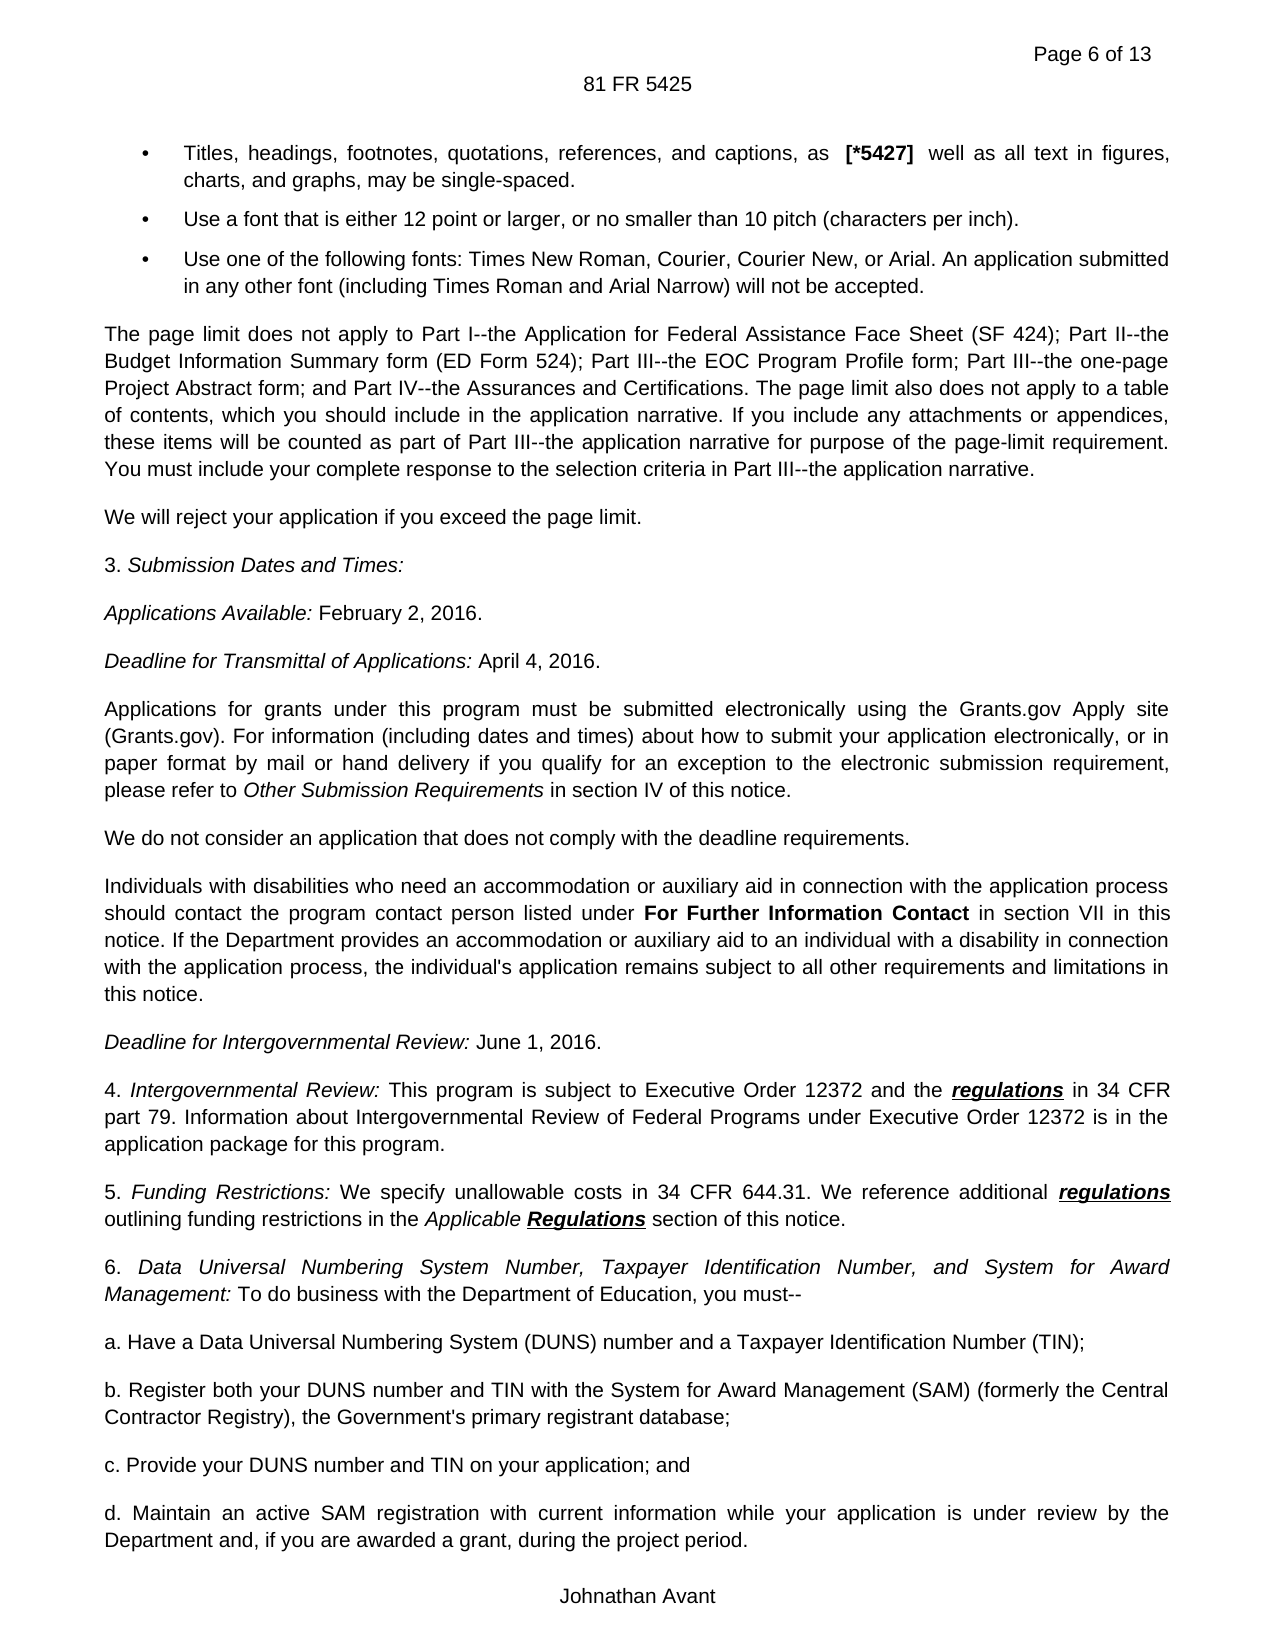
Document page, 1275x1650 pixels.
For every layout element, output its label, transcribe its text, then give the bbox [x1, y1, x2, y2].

text 5. Funding Restrictions: We specify unallowable costs in 34 CFR 644.31. We reference additional regulations outlining funding restrictions in the Applicable Regulations section of this notice. [104, 1177, 1171, 1231]
text 3. Submission Dates and Times: [104, 550, 1171, 577]
list Use one of the following fonts: Times New Roman, Courier, Courier New, or Arial. An application submitted in any other font (including Times Roman and Arial Narrow) will not be accepted. [142, 244, 1171, 298]
text a. Have a Data Universal Numbering System (DUNS) number and a Taxpayer Identification Number (TIN); [104, 1327, 1171, 1354]
text Deadline for Intergovernmental Review: June 1, 2016. [104, 1027, 1171, 1054]
text We do not consider an application that does not comply with the deadline requirements. [104, 823, 1171, 850]
text Applications for grants under this program must be submitted electronically using the Grants.gov Apply site (Grants.gov). For information (including dates and times) about how to submit your application electronically, or in paper format by mail or hand delivery if you qualify for an exception to the electronic submission requirement, please refer to Other Submission Requirements in section IV of this notice. [104, 694, 1171, 802]
text The page limit does not apply to Part I--the Application for Federal Assistance Face Sheet (SF 424); Part II--the Budget Information Summary form (ED Form 524); Part III--the EOC Program Profile form; Part III--the one-page Project Abstract form; and Part IV--the Assurances and Certifications. The page limit also does not apply to a table of contents, which you should include in the application narrative. If you include any attachments or appendices, these items will be counted as part of Part III--the application narrative for purpose of the page-limit requirement. You must include your complete response to the selection criteria in Part III--the application narrative. [104, 319, 1171, 481]
text c. Provide your DUNS number and TIN on your application; and [104, 1450, 1171, 1477]
text Deadline for Transmittal of Applications: April 4, 2016. [104, 646, 1171, 673]
text Individuals with disabilities who need an accommodation or auxiliary aid in connection with the application process should contact the program contact person listed under For Further Information Contact in section VII in this notice. If the Department provides an accommodation or auxiliary aid to an individual with a disability in connection with the application process, the individual's application remains subject to all other requirements and limitations in this notice. [104, 871, 1171, 1006]
list Titles, headings, footnotes, quotations, references, and captions, as [*5427] well as all text in figures, charts, and graphs, may be single-spaced. [142, 137, 1171, 192]
text b. Register both your DUNS number and TIN with the System for Award Management (SAM) (formerly the Central Contractor Registry), the Government's primary registrant database; [104, 1375, 1171, 1429]
list Use a font that is either 12 point or larger, or no smaller than 10 pitch (characters per inch). [142, 204, 1171, 231]
text d. Maintain an active SAM registration with current information while your application is under review by the Department and, if you are awarded a grant, during the project period. [104, 1498, 1171, 1552]
text 4. Intergovernmental Review: This program is subject to Executive Order 12372 and the regulations in 34 CFR part 79. Information about Intergovernmental Review of Federal Programs under Executive Order 12372 is in the application package for this program. [104, 1075, 1171, 1156]
text Applications Available: February 2, 2016. [104, 598, 1171, 625]
text 6. Data Universal Numbering System Number, Taxpayer Identification Number, and System for Award Management: To do business with the Department of Education, you must-- [104, 1252, 1171, 1306]
text We will reject your application if you exceed the page limit. [104, 502, 1171, 529]
